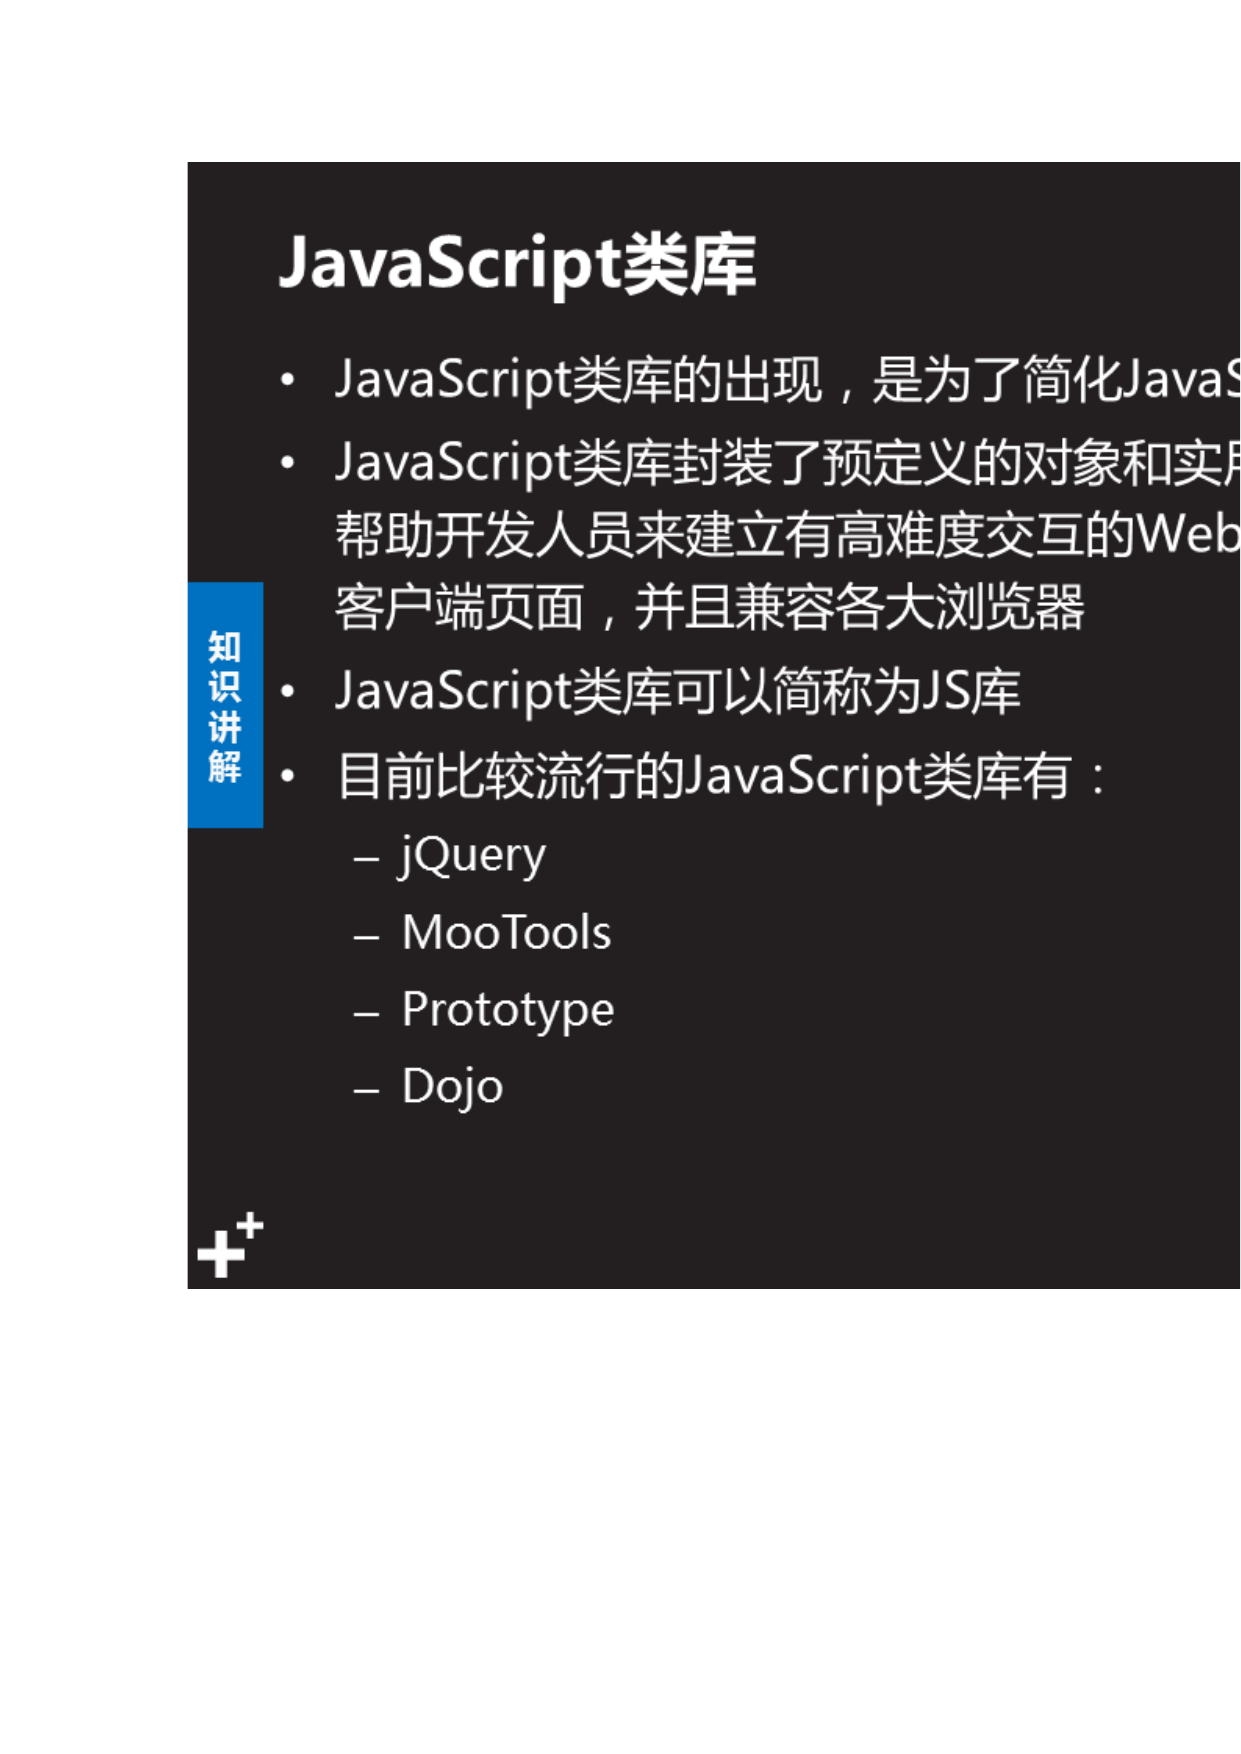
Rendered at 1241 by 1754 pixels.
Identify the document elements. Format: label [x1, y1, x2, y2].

picture [187, 162, 1241, 1289]
